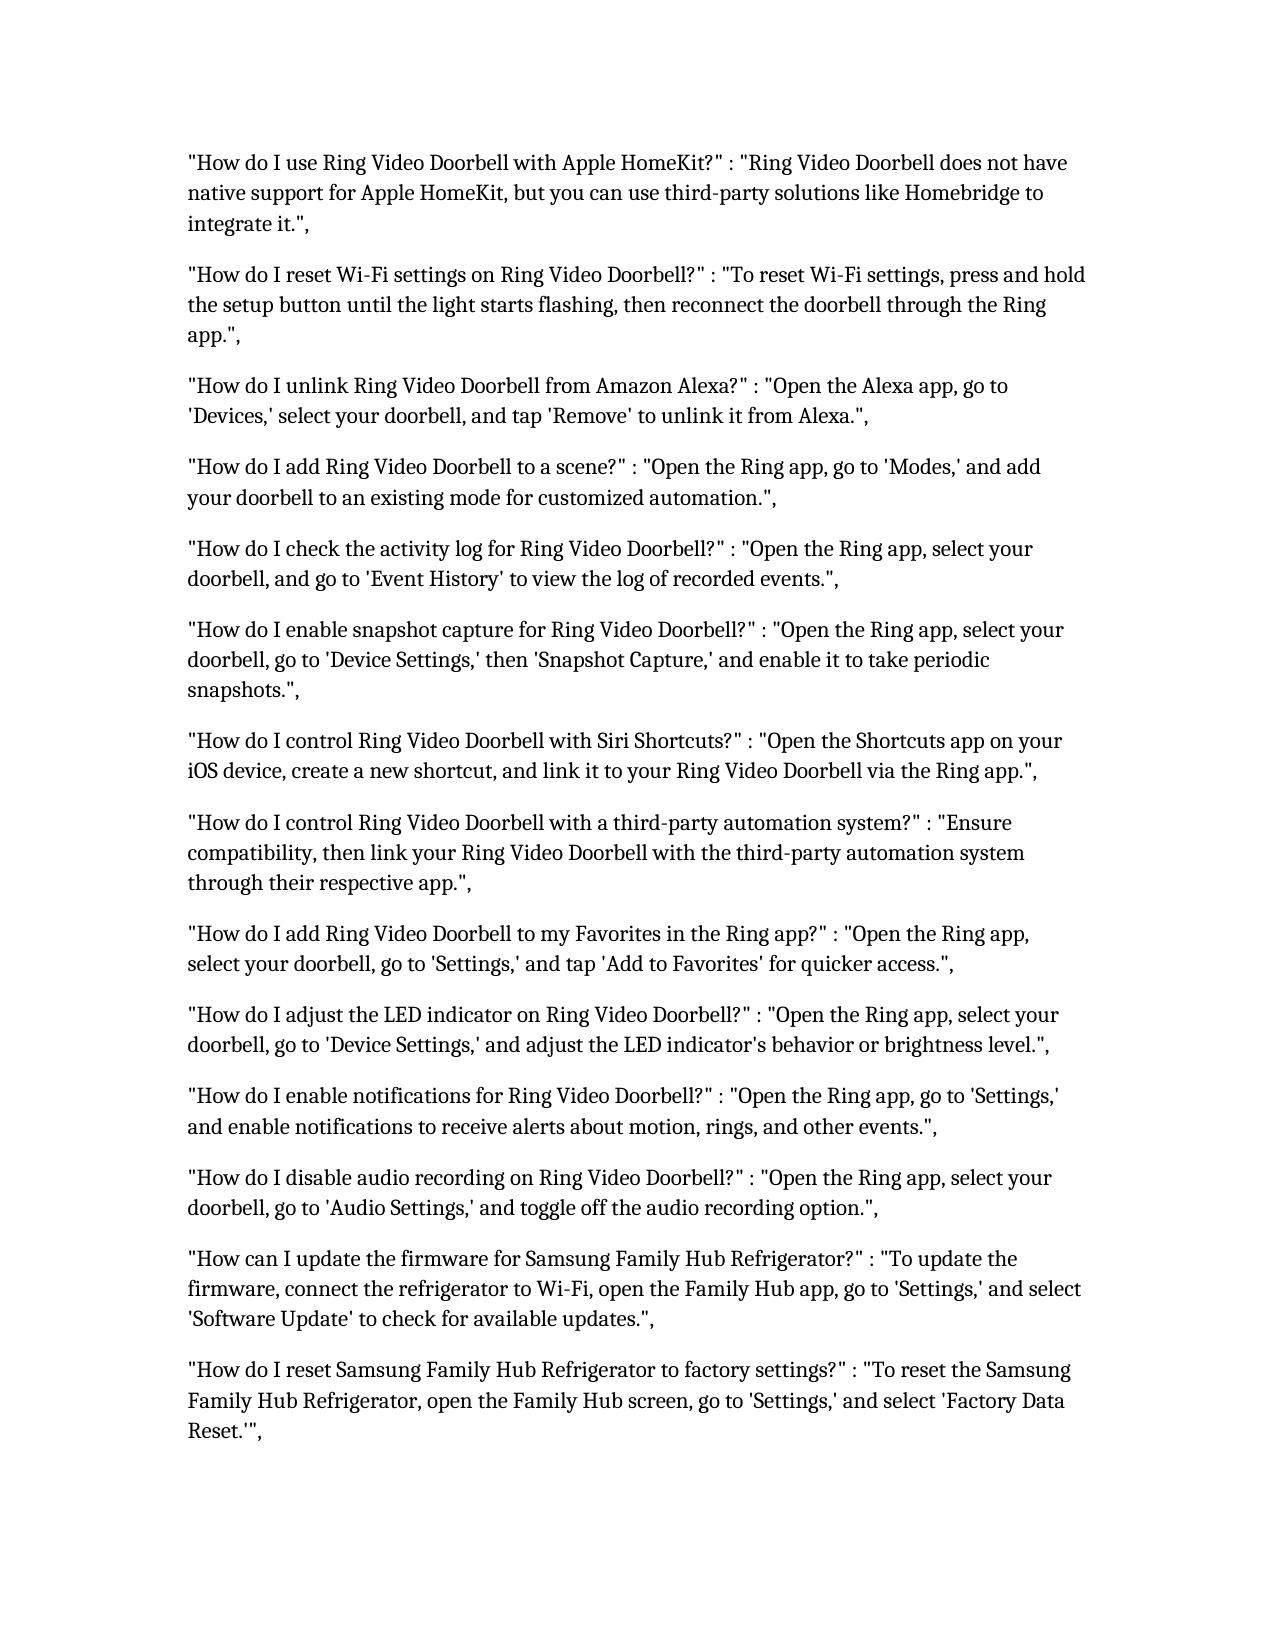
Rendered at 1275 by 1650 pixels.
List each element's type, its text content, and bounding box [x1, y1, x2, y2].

text "How do I check the activity log for Ring Video Doorbell?" : "Open the Ring app, select your doorbell, and go to 'Event History' to view the log of recorded events.", [187, 535, 1087, 592]
text "How do I control Ring Video Doorbell with Siri Shortcuts?" : "Open the Shortcuts app on your iOS device, create a new shortcut, and link it to your Ring Video Doorbell via the Ring app.", [187, 728, 1087, 785]
text "How do I unlink Ring Video Doorbell from Amazon Alexa?" : "Open the Alexa app, go to 'Devices,' select your doorbell, and tap 'Remove' to unlink it from Alexa.", [187, 373, 1087, 429]
text "How can I update the firmware for Samsung Family Hub Refrigerator?" : "To update the firmware, connect the refrigerator to Wi-Fi, open the Family Hub app, go to 'Settings,' and select 'Software Update' to check for available updates.", [187, 1246, 1087, 1333]
text "How do I enable notifications for Ring Video Doorbell?" : "Open the Ring app, go to 'Settings,' and enable notifications to receive alerts about motion, rings, and other events.", [187, 1083, 1087, 1140]
text "How do I disable audio recording on Ring Video Doorbell?" : "Open the Ring app, select your doorbell, go to 'Audio Settings,' and toggle off the audio recording option.", [187, 1164, 1087, 1221]
text "How do I add Ring Video Doorbell to my Favorites in the Ring app?" : "Open the Ring app, select your doorbell, go to 'Settings,' and tap 'Add to Favorites' for quicker access.", [187, 921, 1087, 977]
text "How do I add Ring Video Doorbell to a scene?" : "Open the Ring app, go to 'Modes,' and add your doorbell to an existing mode for customized automation.", [187, 454, 1087, 511]
text "How do I reset Samsung Family Hub Refrigerator to factory settings?" : "To reset the Samsung Family Hub Refrigerator, open the Family Hub screen, go to 'Settings,' and select 'Factory Data Reset.'", [187, 1357, 1087, 1444]
text "How do I control Ring Video Doorbell with a third-party automation system?" : "Ensure compatibility, then link your Ring Video Doorbell with the third-party automation system through their respective app.", [187, 809, 1087, 896]
text "How do I enable snapshot capture for Ring Video Doorbell?" : "Open the Ring app, select your doorbell, go to 'Device Settings,' then 'Snapshot Capture,' and enable it to take periodic snapshots.", [187, 617, 1087, 703]
text "How do I use Ring Video Doorbell with Apple HomeKit?" : "Ring Video Doorbell does not have native support for Apple HomeKit, but you can use third-party solutions like Homebridge to integrate it.", [187, 150, 1087, 237]
text "How do I reset Wi-Fi settings on Ring Video Doorbell?" : "To reset Wi-Fi settings, press and hold the setup button until the light starts flashing, then reconnect the doorbell through the Ring app.", [187, 261, 1087, 348]
text "How do I adjust the LED indicator on Ring Video Doorbell?" : "Open the Ring app, select your doorbell, go to 'Device Settings,' and adjust the LED indicator's behavior or brightness level.", [187, 1002, 1087, 1059]
